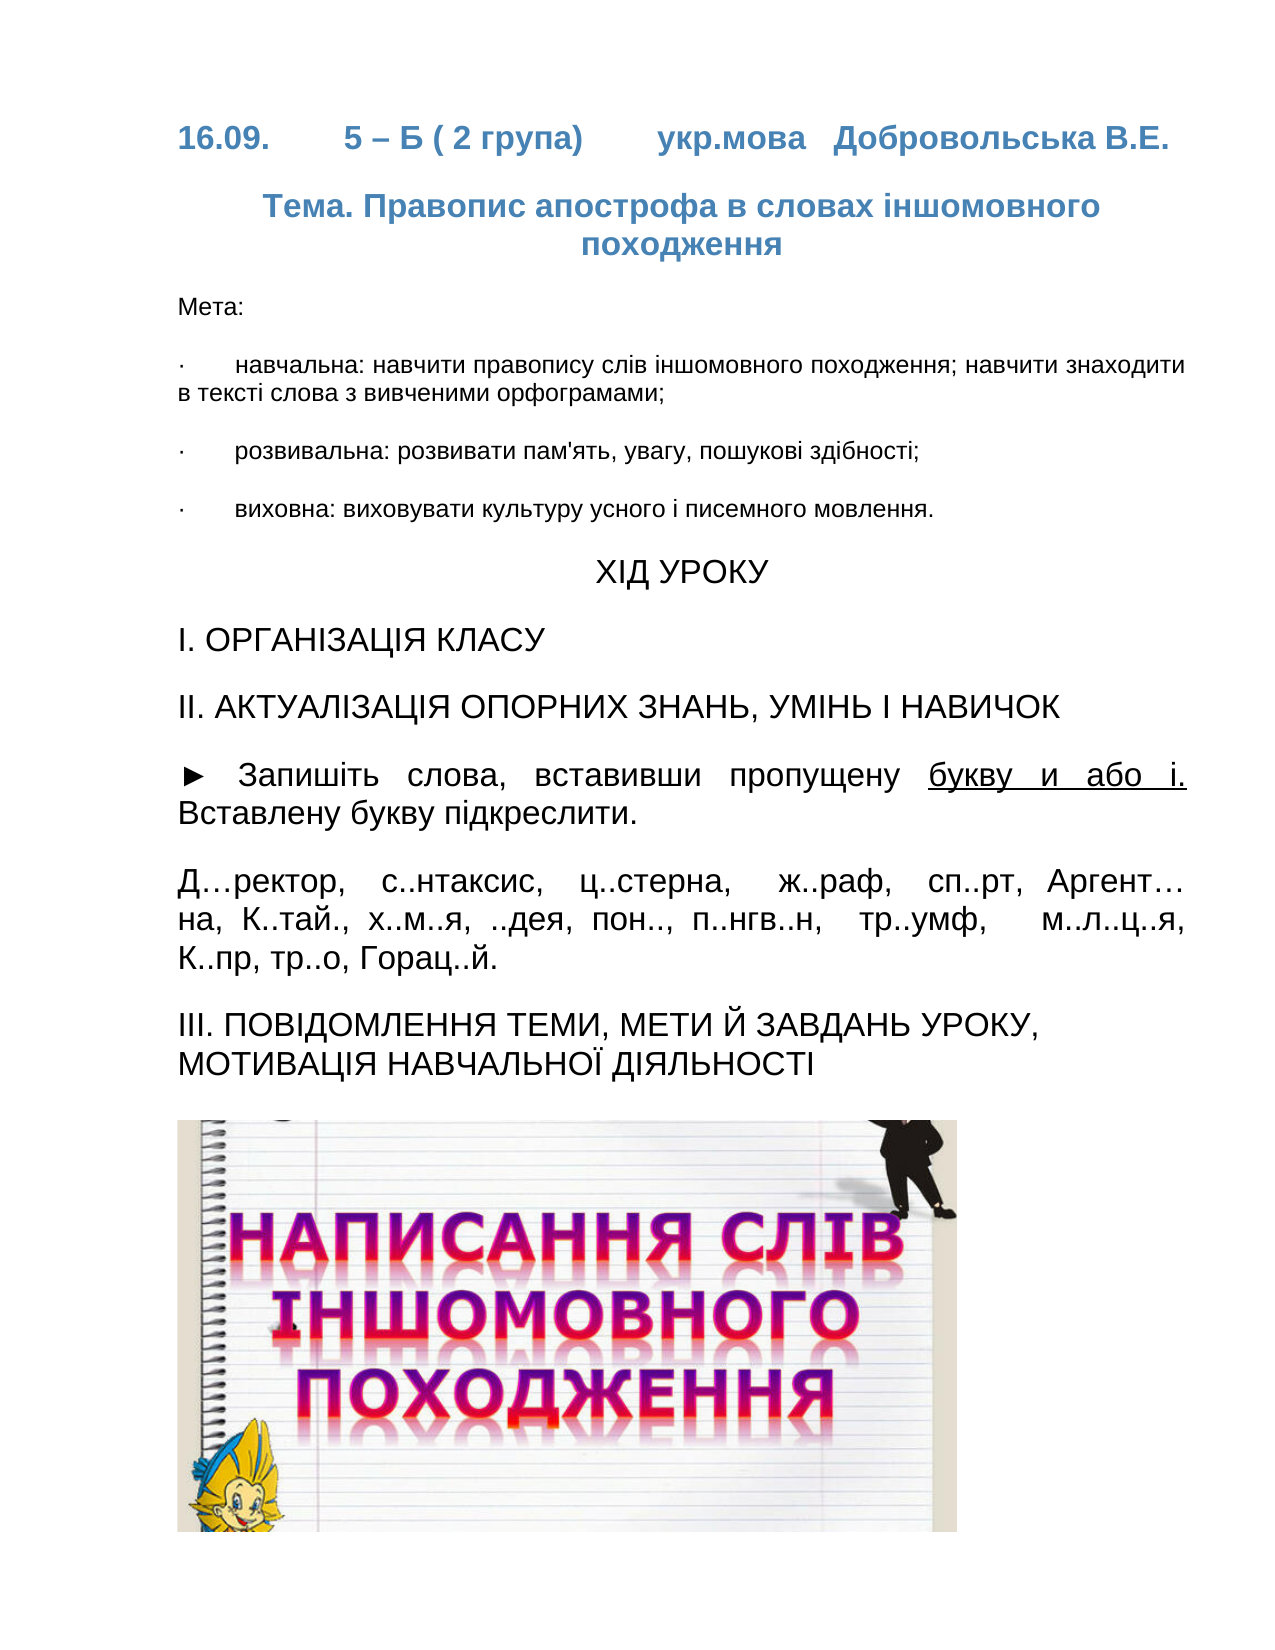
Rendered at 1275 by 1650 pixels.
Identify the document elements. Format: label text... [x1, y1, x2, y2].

picture [177, 1120, 957, 1532]
text 16.09. 5 – Б ( 2 група) укр.мова Добровольська В.Е. [177, 118, 1186, 157]
text I. ОРГАНІЗАЦІЯ КЛАСУ [177, 620, 1186, 658]
text Тема. Правопис апострофа в словах іншомовного походження [177, 186, 1186, 263]
text ХІД УРОКУ [177, 552, 1186, 591]
text · навчальна: навчити правопису слів іншомовного походження; навчити знаходити в тексті слова з вивченими орфограмами; [177, 350, 1186, 407]
text · розвивальна: розвивати пам'ять, увагу, пошукові здібності; [177, 436, 1186, 465]
text · виховна: виховувати культуру усного і писемного мовлення. [177, 494, 1186, 523]
text Мета: [177, 292, 1186, 321]
text Д…ректор, с..нтаксис, ц..стерна, ж..раф, сп..рт, Аргент…на, К..тай., х..м..я, ..дея, пон.., п..нгв..н, тр..умф, м..л..ц..я, К..пр, тр..о, Горац..й. [177, 861, 1186, 976]
text II. АКТУАЛІЗАЦІЯ ОПОРНИХ ЗНАНЬ, УМІНЬ І НАВИЧОК [177, 687, 1186, 726]
text ► Запишіть слова, вставивши пропущену букву и або і. Вставлену букву підкреслити. [177, 755, 1186, 832]
text III. ПОВІДОМЛЕННЯ ТЕМИ, МЕТИ Й ЗАВДАНЬ УРОКУ, МОТИВАЦІЯ НАВЧАЛЬНОЇ ДІЯЛЬНОСТІ [177, 1006, 1186, 1082]
